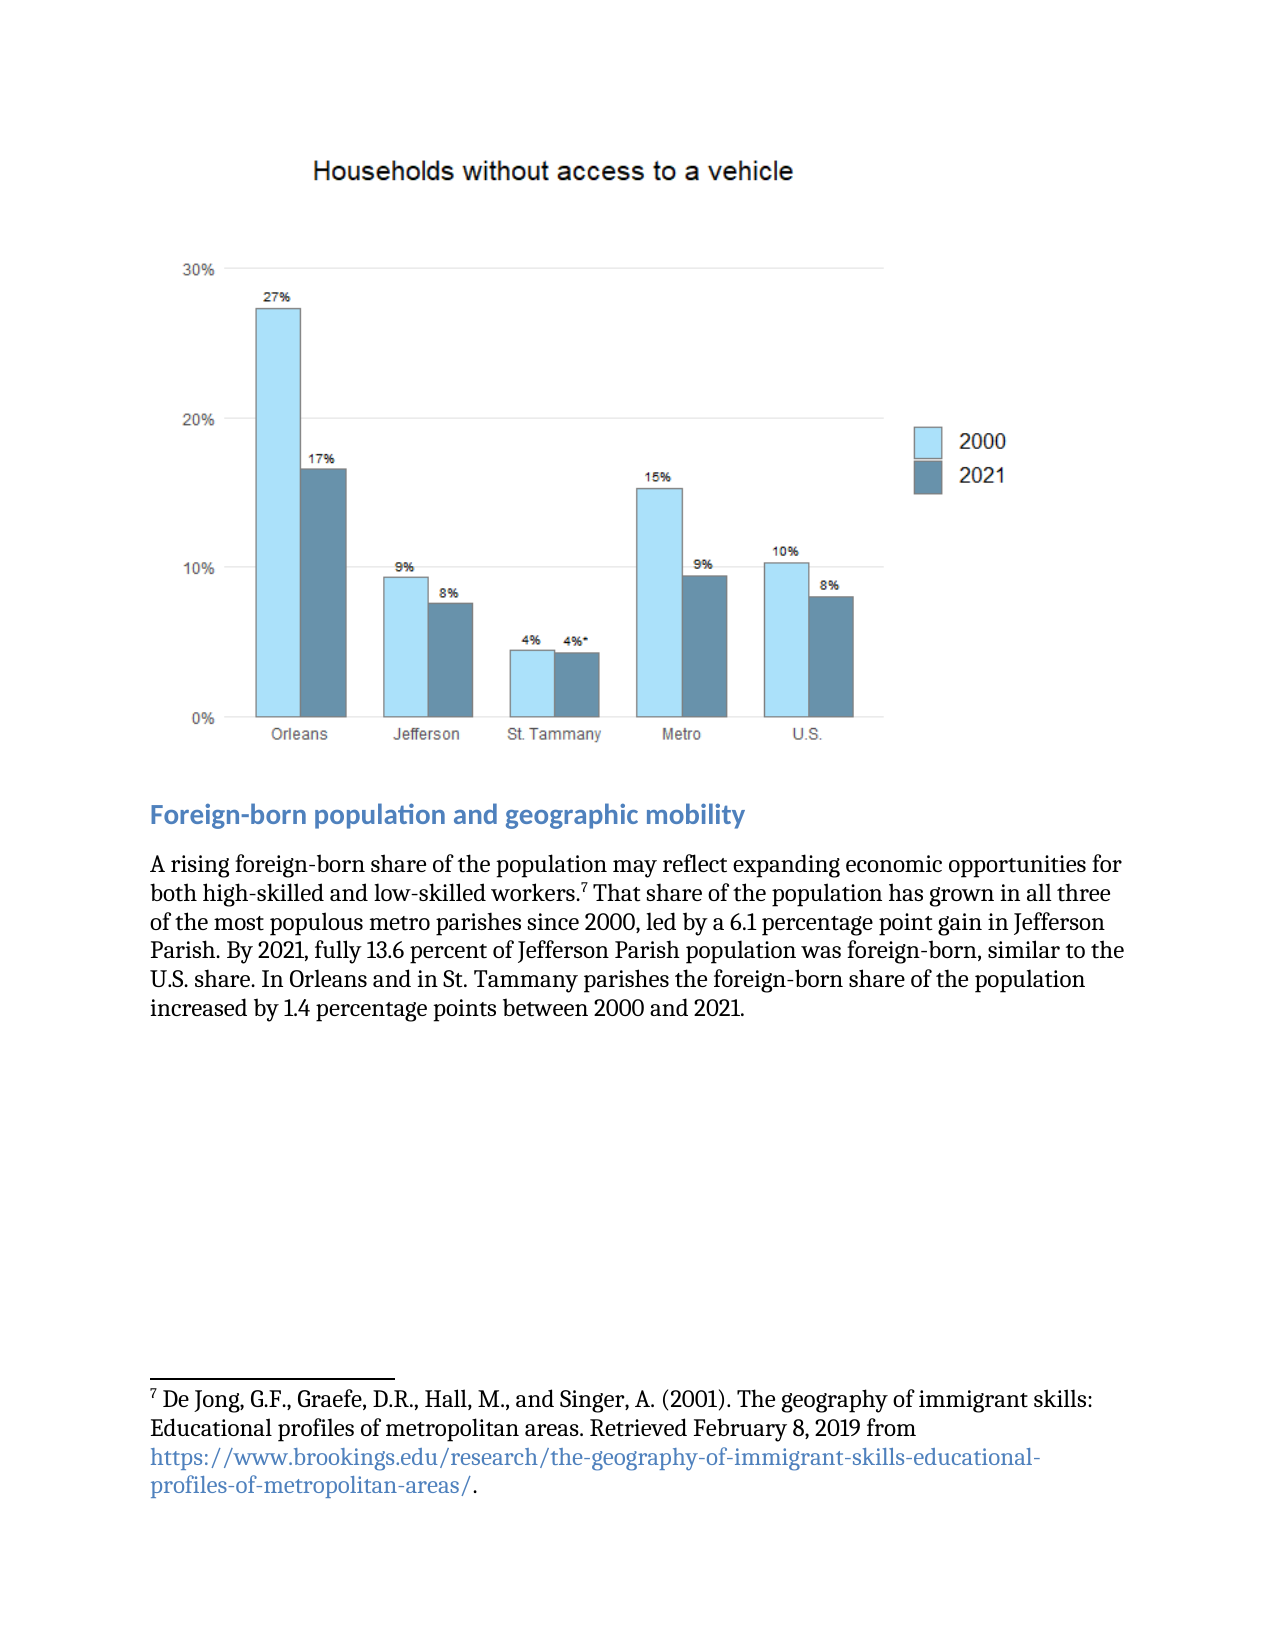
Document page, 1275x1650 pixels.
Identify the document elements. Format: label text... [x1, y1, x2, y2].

picture [150, 150, 1025, 775]
subtitle Foreign-born population and geographic mobility [150, 796, 1125, 831]
text A rising foreign-born share of the population may reflect expanding economic opportunities for both high-skilled and low-skilled workers. That share of the population has grown in all three of the most populous metro parishes since 2000, led by a 6.1 percentage point gain in Jefferson Parish. By 2021, fully 13.6 percent of Jefferson Parish population was foreign-born, similar to the U.S. share. In Orleans and in St. Tammany parishes the foreign-born share of the population increased by 1.4 percentage points between 2000 and 2021. [150, 850, 1125, 1023]
